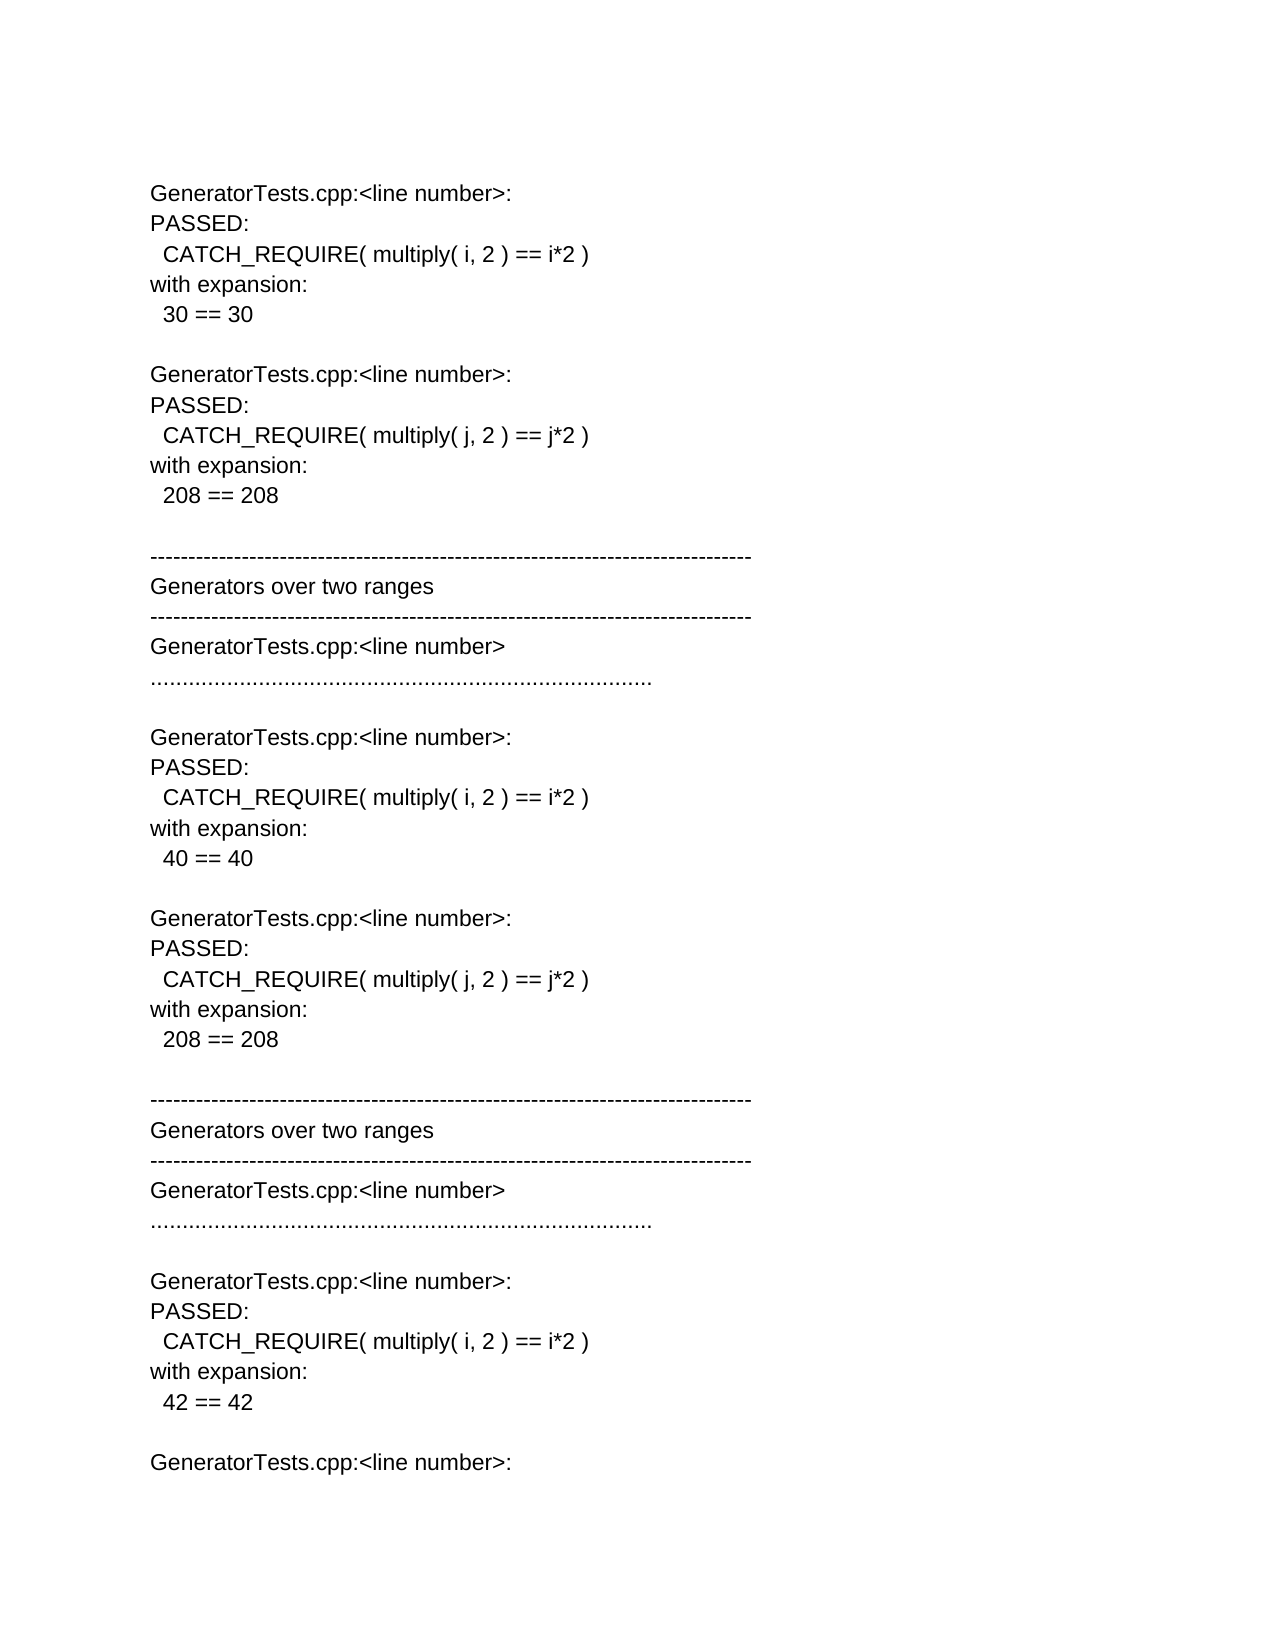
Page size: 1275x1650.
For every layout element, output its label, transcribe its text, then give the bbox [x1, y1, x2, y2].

text GeneratorTests.cpp:<line number> [150, 1177, 1125, 1203]
text ------------------------------------------------------------------------------- [150, 1147, 1125, 1173]
text CATCH_REQUIRE( multiply( i, 2 ) == i*2 ) [150, 241, 1125, 267]
text GeneratorTests.cpp:<line number>: [150, 1268, 1125, 1294]
text PASSED: [150, 935, 1125, 962]
text with expansion: [150, 996, 1125, 1022]
text ............................................................................... [150, 663, 1125, 690]
text ------------------------------------------------------------------------------- [150, 543, 1125, 569]
text GeneratorTests.cpp:<line number>: [150, 905, 1125, 932]
text ............................................................................... [150, 1207, 1125, 1234]
text GeneratorTests.cpp:<line number> [150, 633, 1125, 660]
text PASSED: [150, 210, 1125, 237]
text Generators over two ranges [150, 1117, 1125, 1143]
text CATCH_REQUIRE( multiply( j, 2 ) == j*2 ) [150, 966, 1125, 992]
text GeneratorTests.cpp:<line number>: [150, 1449, 1125, 1475]
text with expansion: [150, 814, 1125, 841]
text PASSED: [150, 392, 1125, 418]
text with expansion: [150, 1358, 1125, 1385]
text 42 == 42 [150, 1388, 1125, 1415]
text 30 == 30 [150, 301, 1125, 327]
text CATCH_REQUIRE( multiply( i, 2 ) == i*2 ) [150, 1328, 1125, 1354]
text 208 == 208 [150, 482, 1125, 509]
text ------------------------------------------------------------------------------- [150, 603, 1125, 629]
text PASSED: [150, 754, 1125, 781]
text 208 == 208 [150, 1026, 1125, 1052]
text CATCH_REQUIRE( multiply( i, 2 ) == i*2 ) [150, 784, 1125, 811]
text ------------------------------------------------------------------------------- [150, 1086, 1125, 1113]
text GeneratorTests.cpp:<line number>: [150, 724, 1125, 750]
text 40 == 40 [150, 845, 1125, 871]
text Generators over two ranges [150, 573, 1125, 599]
text CATCH_REQUIRE( multiply( j, 2 ) == j*2 ) [150, 422, 1125, 448]
text with expansion: [150, 452, 1125, 478]
text GeneratorTests.cpp:<line number>: [150, 180, 1125, 207]
text with expansion: [150, 271, 1125, 297]
text PASSED: [150, 1298, 1125, 1324]
text GeneratorTests.cpp:<line number>: [150, 361, 1125, 388]
